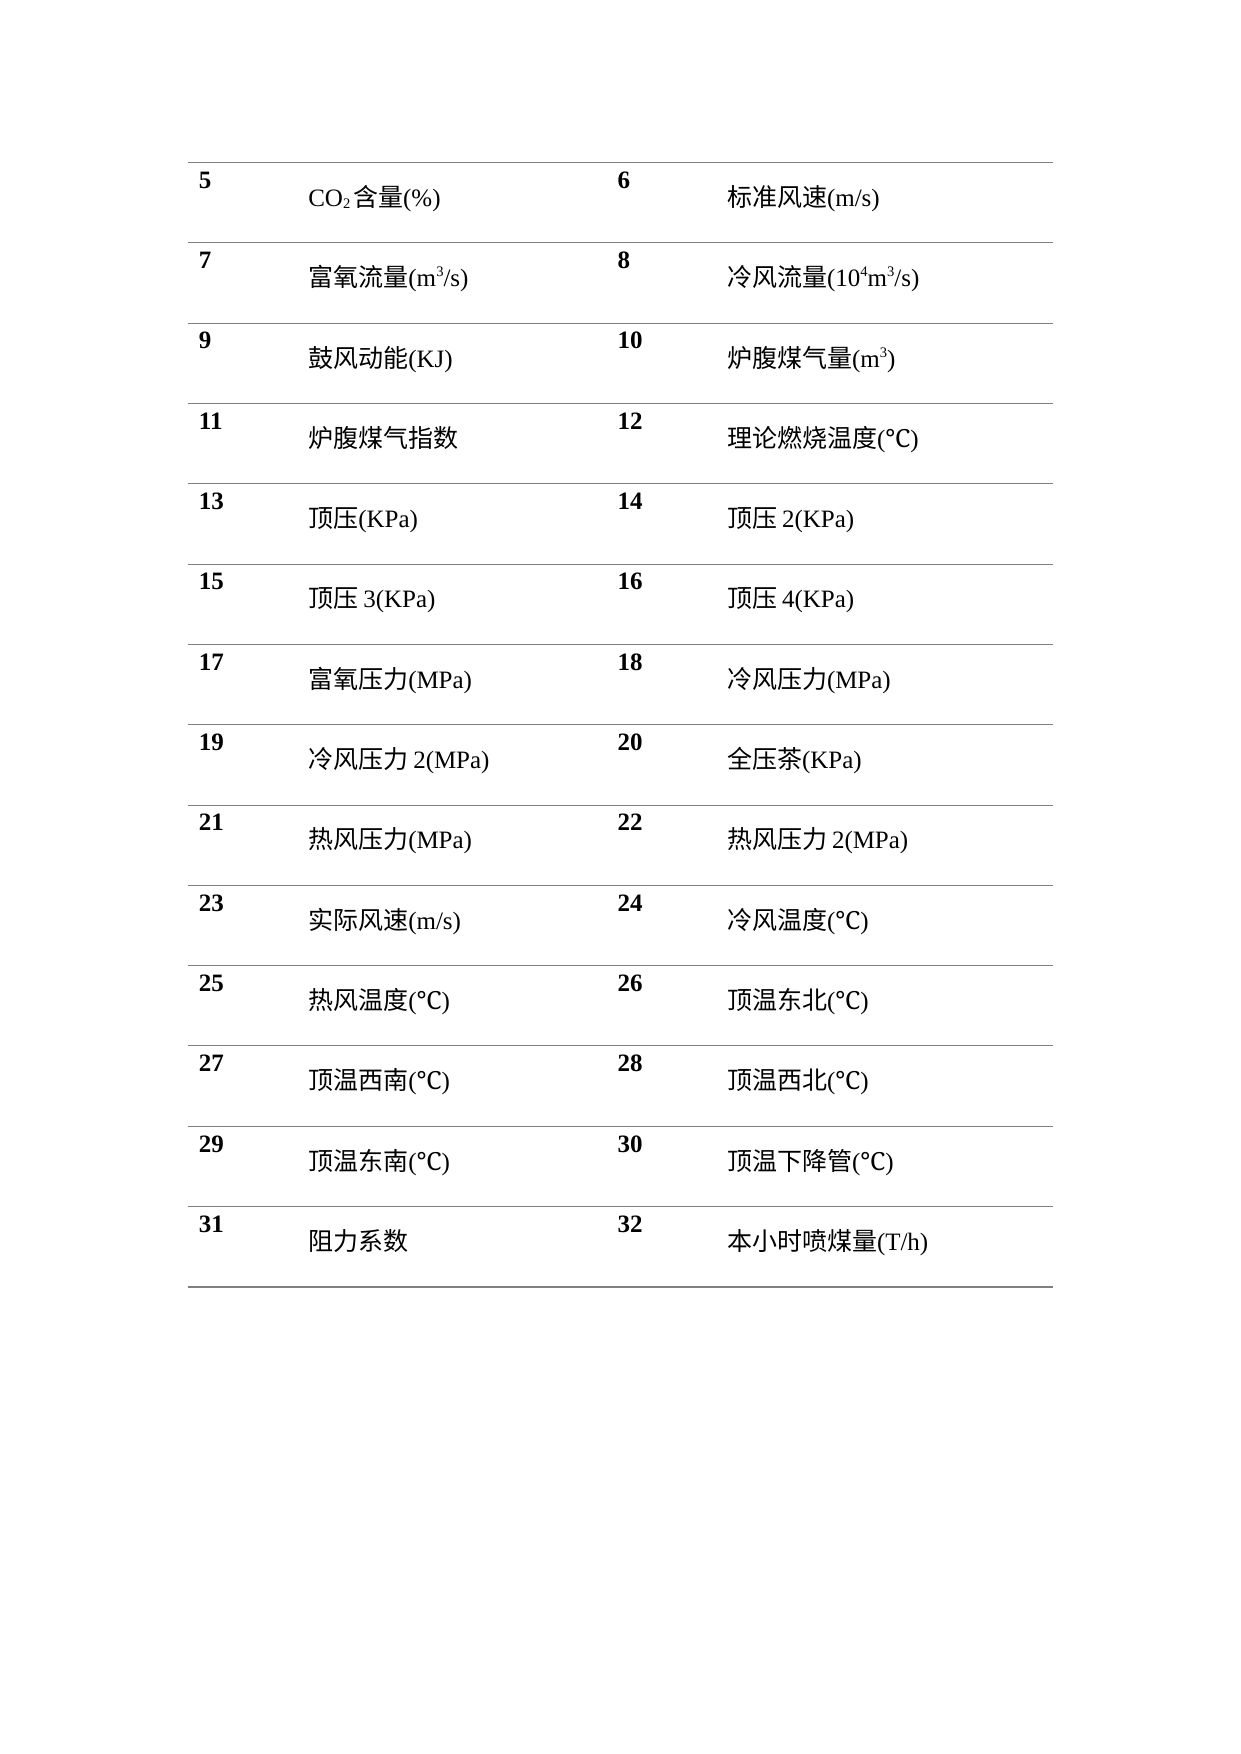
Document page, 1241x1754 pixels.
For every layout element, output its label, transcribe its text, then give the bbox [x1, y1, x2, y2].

table_cell 理论燃烧温度(℃) [716, 404, 1053, 483]
table_cell 12 [606, 404, 716, 483]
table_cell 炉腹煤气量(m3) [716, 324, 1053, 403]
table_cell 冷风压力(MPa) [716, 645, 1053, 724]
table_cell CO2含量(%) [297, 163, 606, 242]
table_cell 顶压4(KPa) [716, 565, 1053, 644]
table_cell 31 [188, 1207, 297, 1286]
table_cell 21 [188, 806, 297, 885]
table_cell 17 [188, 645, 297, 724]
table_cell 热风压力2(MPa) [716, 806, 1053, 885]
table_cell 18 [606, 645, 716, 724]
table_cell 27 [188, 1046, 297, 1126]
table_cell 11 [188, 404, 297, 483]
table_cell 热风温度(℃) [297, 966, 606, 1045]
table_cell 19 [188, 725, 297, 804]
table_cell 24 [606, 886, 716, 965]
table_cell 20 [606, 725, 716, 804]
table_cell 28 [606, 1046, 716, 1126]
table_cell 顶温东南(℃) [297, 1127, 606, 1206]
table_cell 顶压(KPa) [297, 484, 606, 563]
table_cell 10 [606, 324, 716, 403]
table_cell 富氧压力(MPa) [297, 645, 606, 724]
table_cell 热风压力(MPa) [297, 806, 606, 885]
table_cell 全压茶(KPa) [716, 725, 1053, 804]
table_cell 标准风速(m/s) [716, 163, 1053, 242]
table_cell 实际风速(m/s) [297, 886, 606, 965]
table_cell 13 [188, 484, 297, 563]
table_cell 16 [606, 565, 716, 644]
table_cell 炉腹煤气指数 [297, 404, 606, 483]
table_cell 顶温下降管(℃) [716, 1127, 1053, 1206]
table_cell 6 [606, 163, 716, 242]
table_cell 29 [188, 1127, 297, 1206]
table_cell 顶温西北(℃) [716, 1046, 1053, 1126]
table_cell 鼓风动能(KJ) [297, 324, 606, 403]
table_cell 顶压3(KPa) [297, 565, 606, 644]
table_cell 25 [188, 966, 297, 1045]
table_cell 顶温西南(℃) [297, 1046, 606, 1126]
table_cell 22 [606, 806, 716, 885]
table_cell 顶温东北(℃) [716, 966, 1053, 1045]
table_cell 9 [188, 324, 297, 403]
table_cell 32 [606, 1207, 716, 1286]
table_cell 本小时喷煤量(T/h) [716, 1207, 1053, 1286]
table_cell 26 [606, 966, 716, 1045]
table_cell 阻力系数 [297, 1207, 606, 1286]
table_cell 冷风压力2(MPa) [297, 725, 606, 804]
table_cell 14 [606, 484, 716, 563]
table_cell 7 [188, 243, 297, 323]
table_cell 顶压2(KPa) [716, 484, 1053, 563]
table_cell 冷风流量(104m3/s) [716, 243, 1053, 323]
table_cell 8 [606, 243, 716, 323]
table_cell 23 [188, 886, 297, 965]
table_cell 富氧流量(m3/s) [297, 243, 606, 323]
table_cell 冷风温度(℃) [716, 886, 1053, 965]
table_cell 30 [606, 1127, 716, 1206]
table_cell 15 [188, 565, 297, 644]
table_cell 5 [188, 163, 297, 242]
